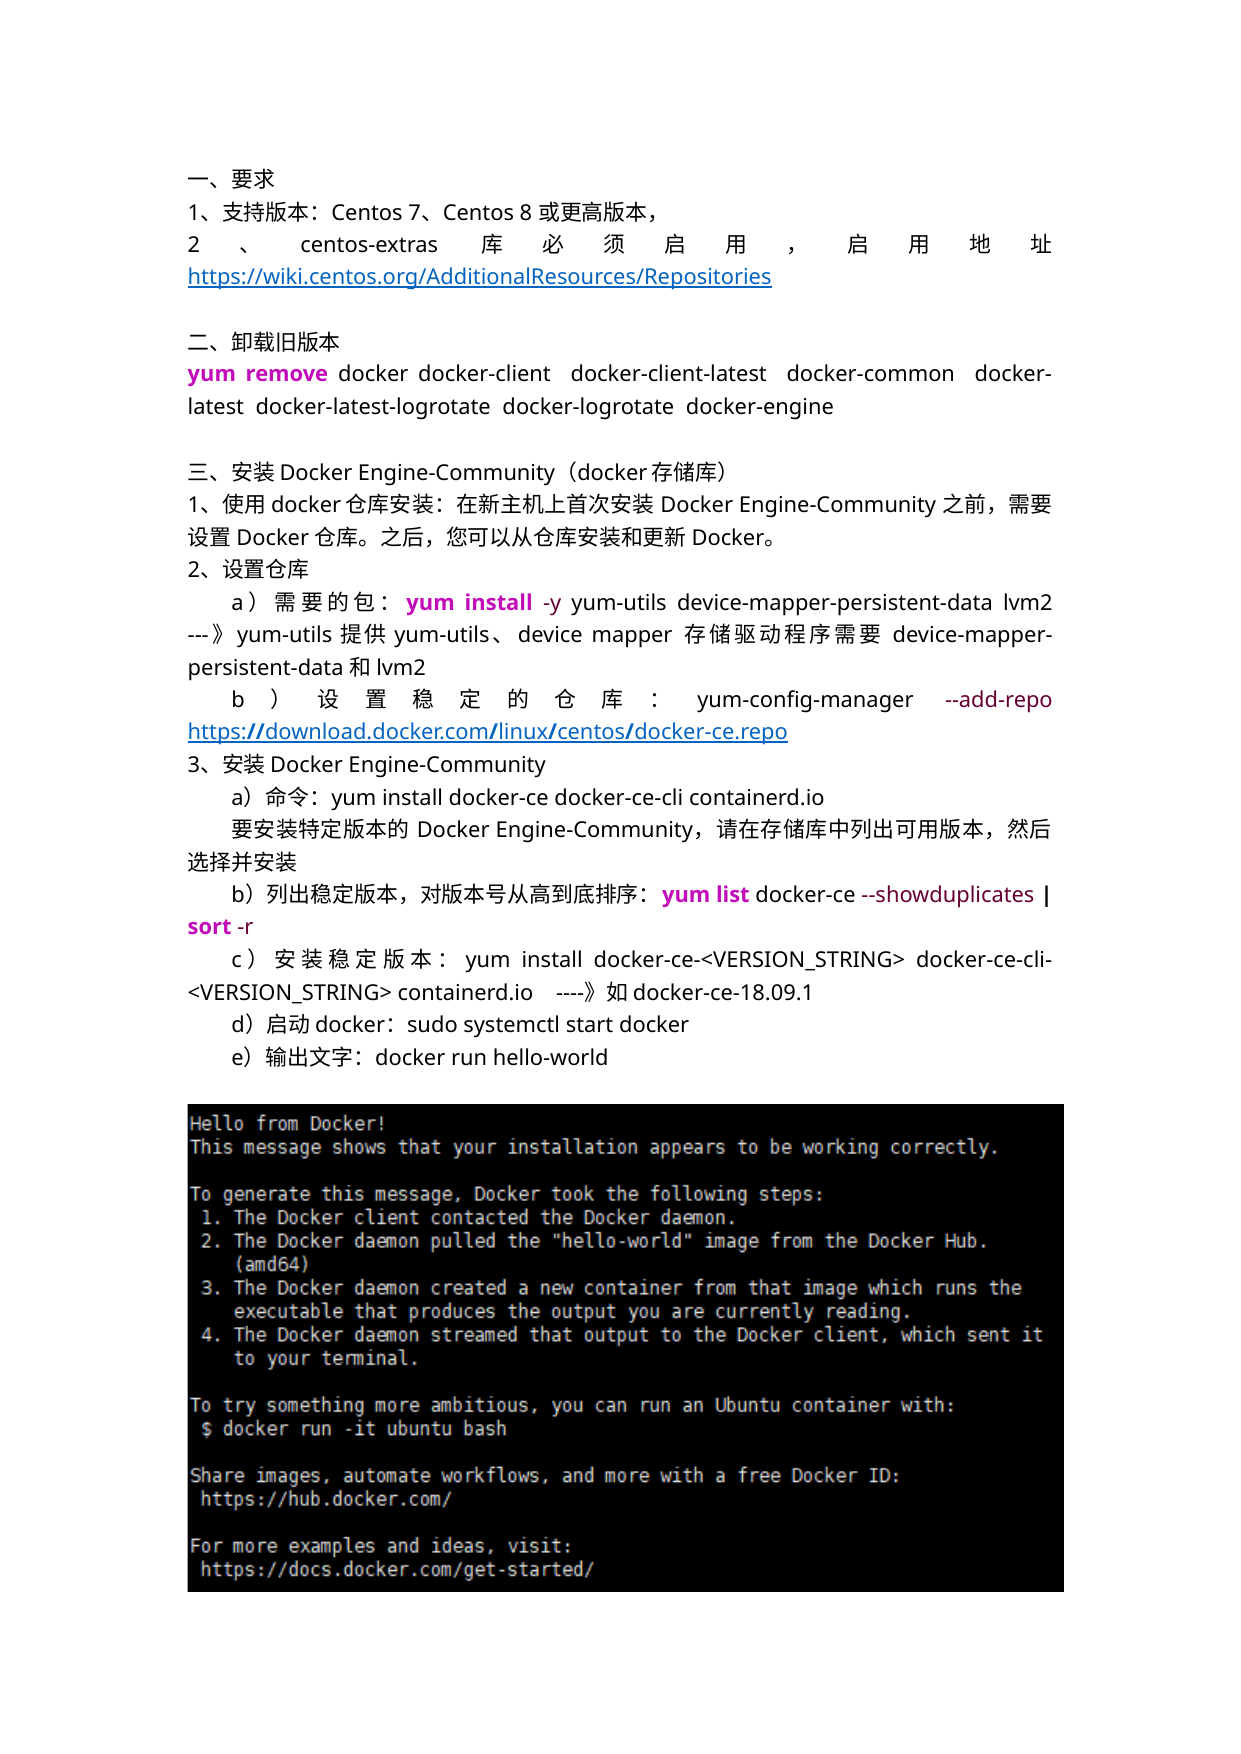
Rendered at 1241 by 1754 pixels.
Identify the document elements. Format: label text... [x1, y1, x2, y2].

text 二、卸载旧版本 [187, 324, 1053, 357]
text yum remove docker docker-client docker-client-latest docker-common docker-latest docker-latest-logrotate docker-logrotate docker-engine [187, 357, 1053, 422]
text 1、使用docker仓库安装：在新主机上首次安装 Docker Engine-Community 之前，需要设置 Docker 仓库。之后，您可以从仓库安装和更新 Docker。 [187, 487, 1053, 552]
text 2、centos-extras库必须启用，启用地址 https://wiki.centos.org/AdditionalResources/Repositories [187, 227, 1053, 292]
text 三、安装Docker Engine-Community（docker存储库） [187, 454, 1053, 487]
text b）设置稳定的仓库：yum-config-manager --add-repo https://download.docker.com/linux/centos/docker-ce.repo [187, 682, 1053, 747]
text 一、要求 [187, 162, 1053, 194]
text a）需要的包：yum install -y yum-utils device-mapper-persistent-data lvm2 ---》yum-utils提供yum-utils、device mapper 存储驱动程序需要 device-mapper-persistent-data 和 lvm2 [187, 584, 1053, 682]
text 1、支持版本：Centos 7、Centos 8 或更高版本， [187, 194, 1053, 227]
text a）命令：yum install docker-ce docker-ce-cli containerd.io [187, 779, 1053, 812]
text e）输出文字：docker run hello-world [187, 1039, 1053, 1072]
text 要安装特定版本的 Docker Engine-Community，请在存储库中列出可用版本，然后选择并安装 [187, 812, 1053, 877]
text c）安装稳定版本：yum install docker-ce-<VERSION_STRING> docker-ce-cli-<VERSION_STRING> containerd.io ----》如docker-ce-18.09.1 [187, 942, 1053, 1007]
text d）启动docker：sudo systemctl start docker [187, 1007, 1053, 1039]
text 3、安装Docker Engine-Community [187, 747, 1053, 779]
text 2、设置仓库 [187, 552, 1053, 584]
text b）列出稳定版本，对版本号从高到底排序：yum list docker-ce --showduplicates | sort -r [187, 877, 1053, 942]
picture [187, 1104, 1064, 1592]
